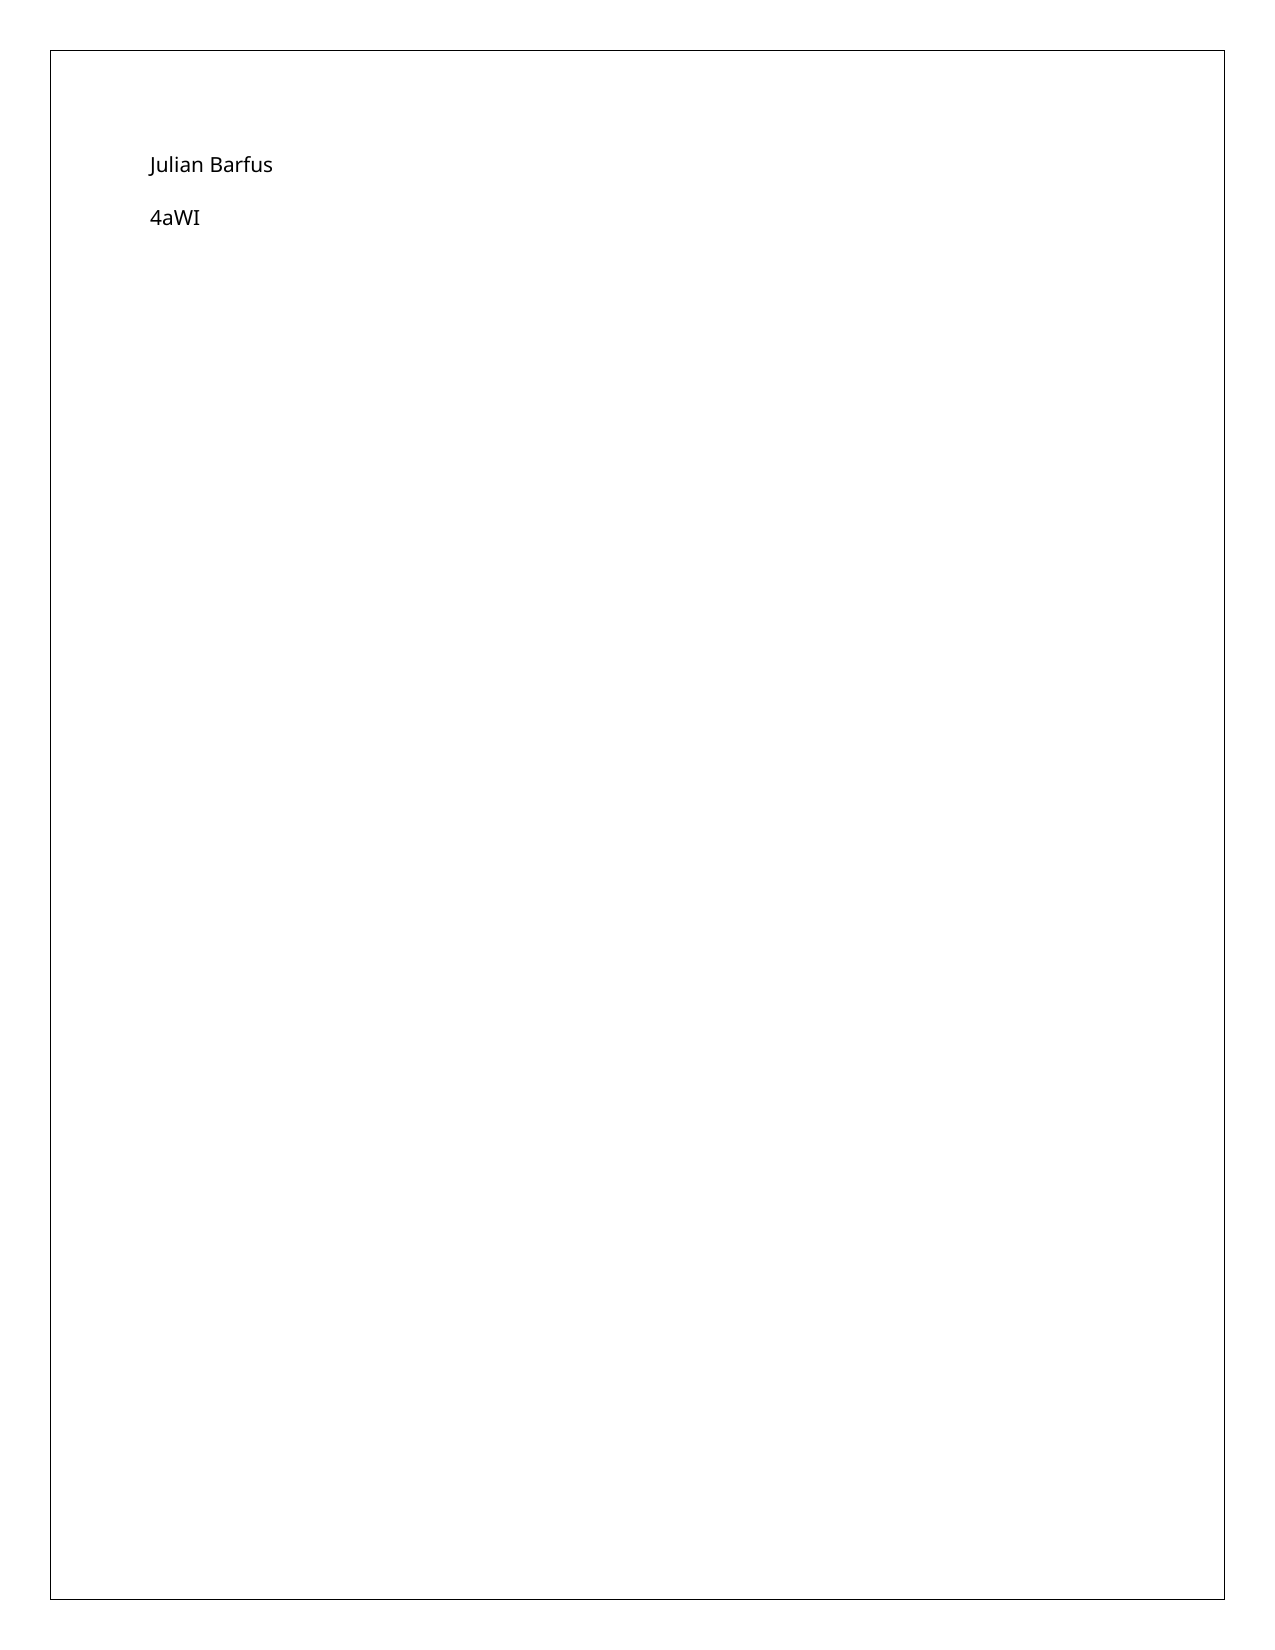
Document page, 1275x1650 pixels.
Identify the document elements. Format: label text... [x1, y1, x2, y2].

text 4aWI [150, 203, 1125, 232]
text Julian Barfus [150, 150, 1125, 178]
